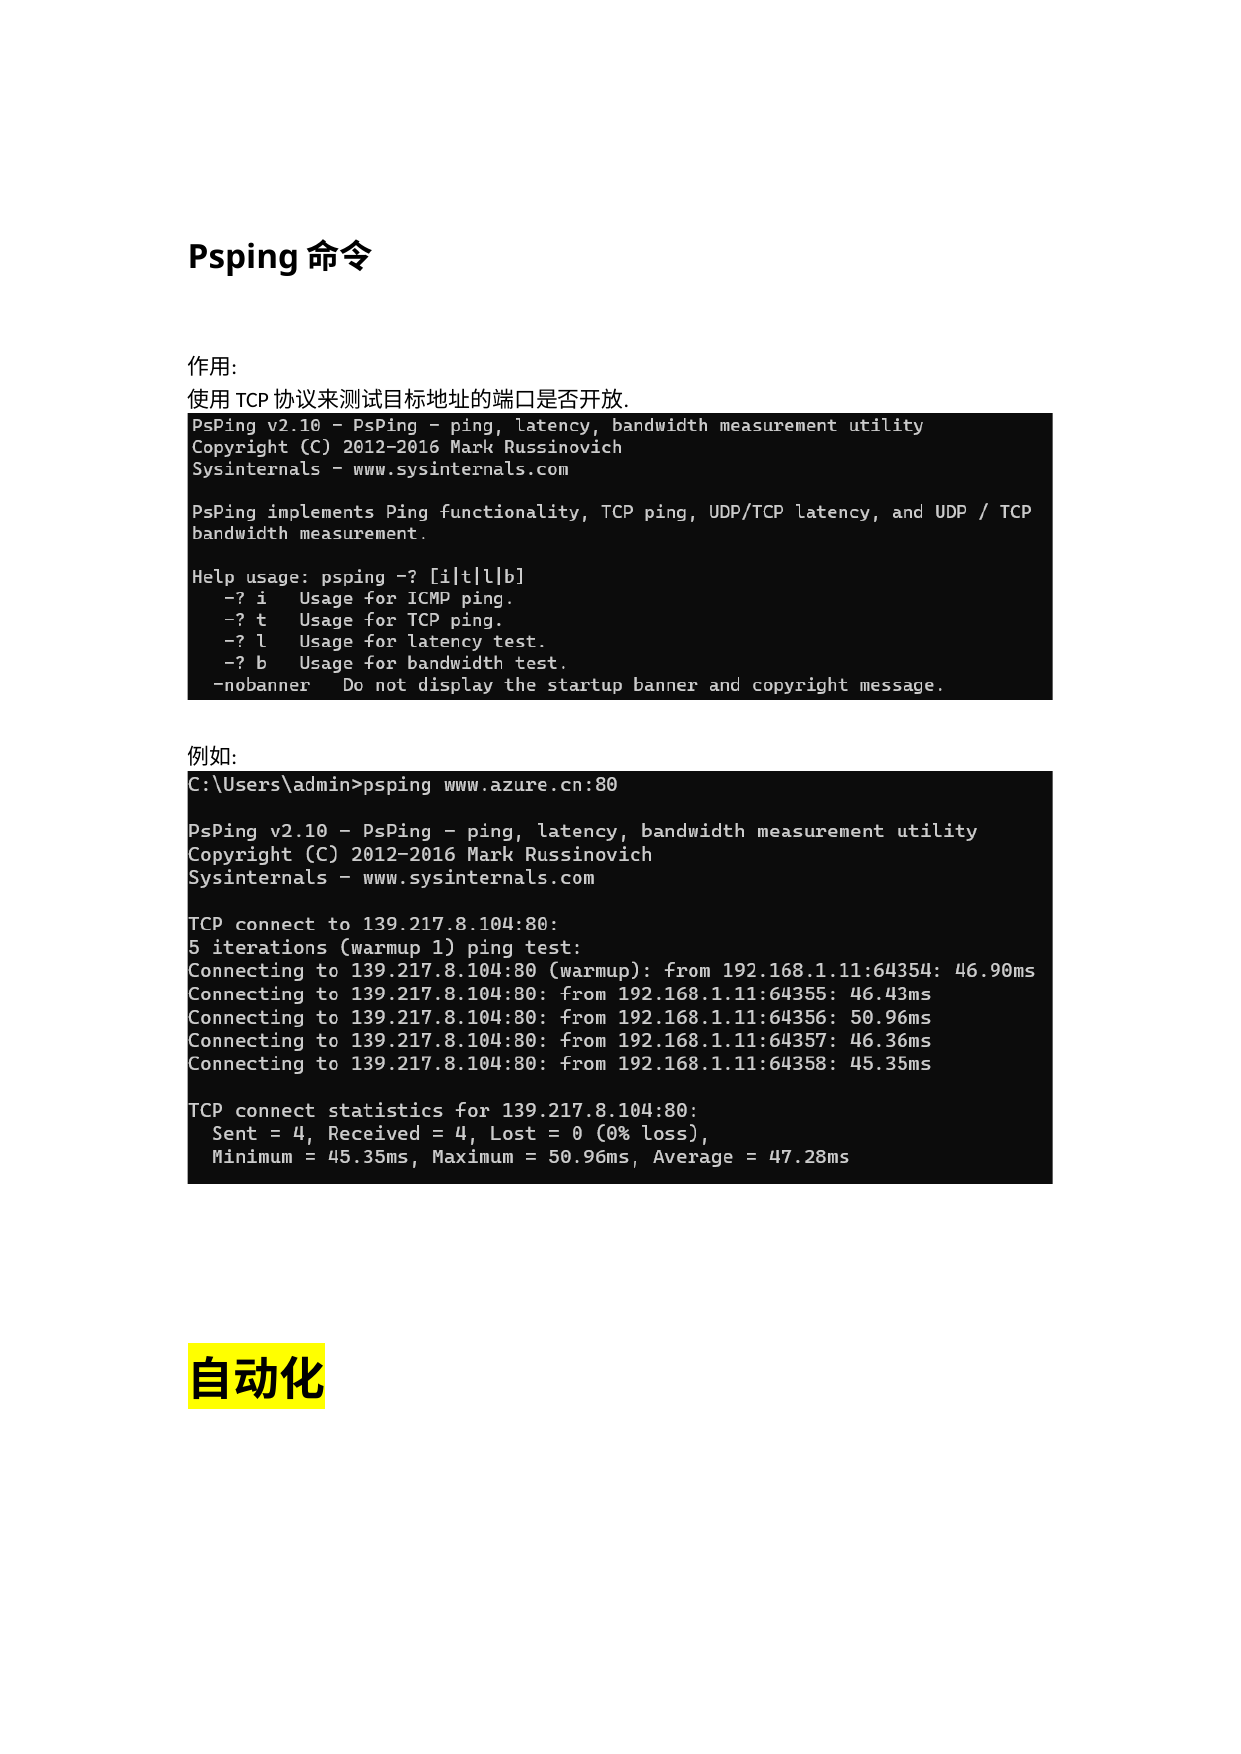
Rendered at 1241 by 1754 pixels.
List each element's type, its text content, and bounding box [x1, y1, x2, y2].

subtitle Psping命令 [187, 222, 1053, 287]
picture [187, 413, 1053, 700]
text 使用TCP协议来测试目标地址的端口是否开放. [187, 381, 1053, 413]
text 例如: [187, 739, 1053, 771]
subtitle 自动化 [187, 1327, 1053, 1424]
picture [187, 771, 1053, 1184]
text 作用: [187, 349, 1053, 381]
